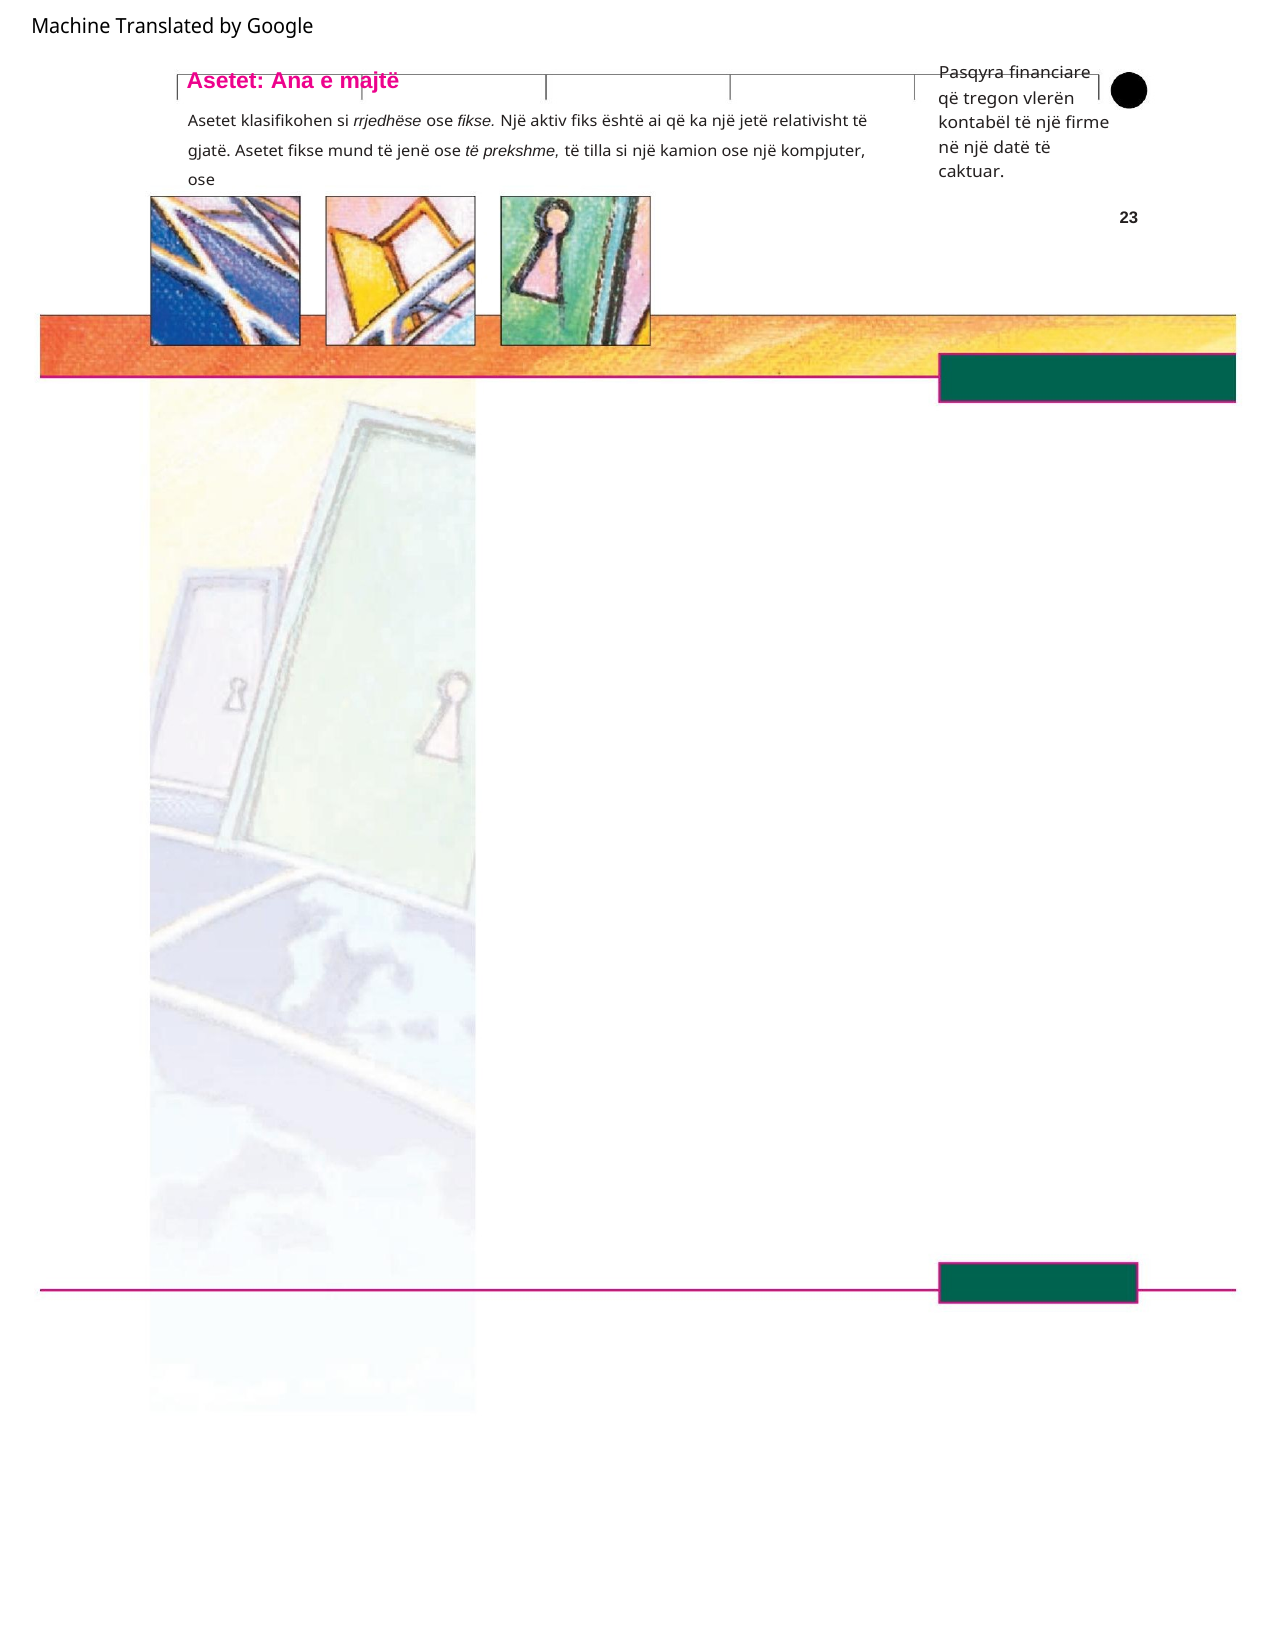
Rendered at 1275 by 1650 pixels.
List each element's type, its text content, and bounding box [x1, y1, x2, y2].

subtitle Asetet: Ana e majtë [186, 67, 874, 93]
text 23 [1117, 208, 1140, 227]
text Pasqyra financiare [939, 67, 1275, 81]
text që tregon vlerën kontabël të një firme në një datë të caktuar. [938, 87, 1112, 183]
text Asetet klasifikohen si rrjedhëse ose fikse. Një aktiv fiks është ai që ka një jetë relativisht të gjatë. Asetet fikse mund të jenë ose të prekshme, të tilla si një kamion ose një kompjuter, ose [188, 109, 875, 190]
picture [34, 69, 1243, 1416]
